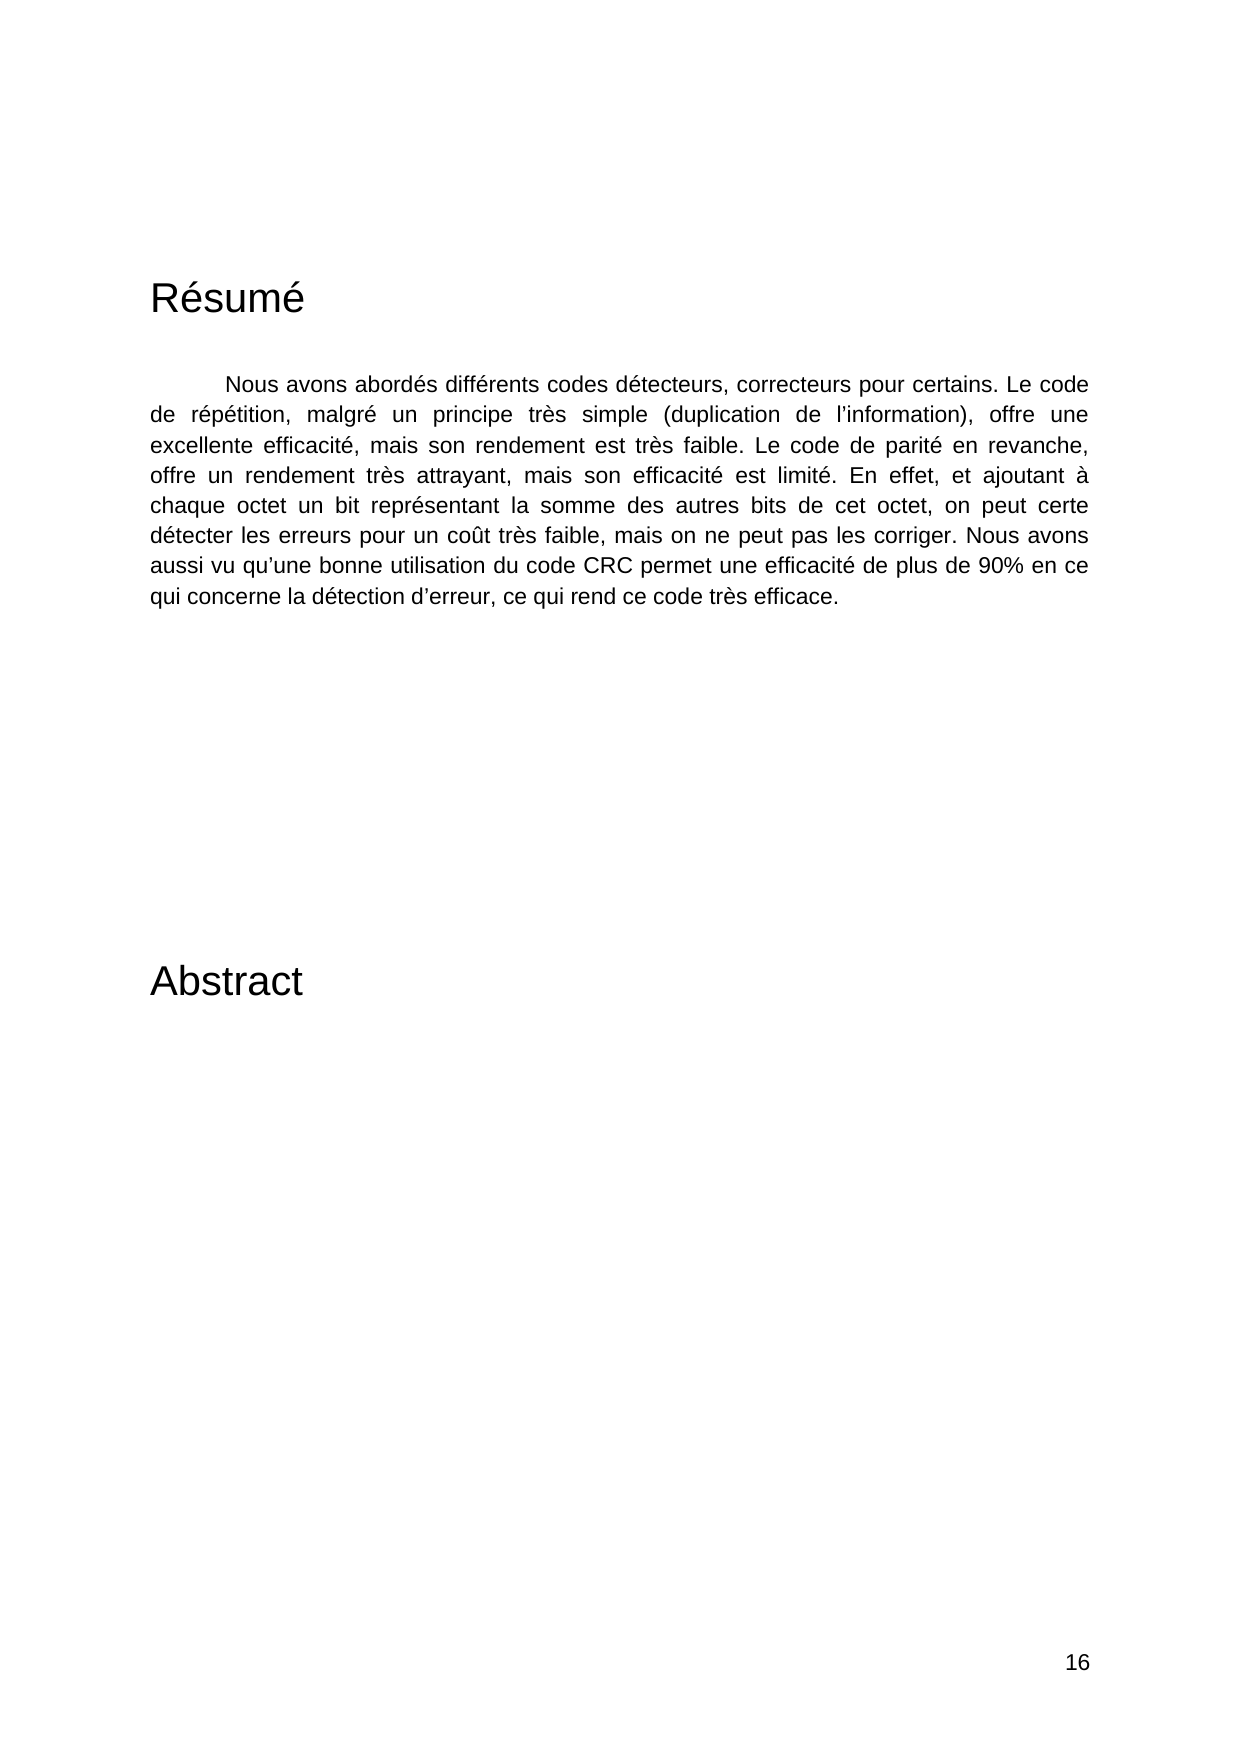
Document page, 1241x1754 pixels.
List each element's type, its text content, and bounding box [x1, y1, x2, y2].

subtitle Abstract [150, 957, 1090, 1004]
subtitle Résumé [150, 273, 1090, 321]
text Nous avons abordés différents codes détecteurs, correcteurs pour certains. Le code de répétition, malgré un principe très simple (duplication de l’information), offre une excellente efficacité, mais son rendement est très faible. Le code de parité en revanche, offre un rendement très attrayant, mais son efficacité est limité. En effet, et ajoutant à chaque octet un bit représentant la somme des autres bits de cet octet, on peut certe détecter les erreurs pour un coût très faible, mais on ne peut pas les corriger. Nous avons aussi vu qu’une bonne utilisation du code CRC permet une efficacité de plus de 90% en ce qui concerne la détection d’erreur, ce qui rend ce code très efficace. [150, 371, 1090, 609]
